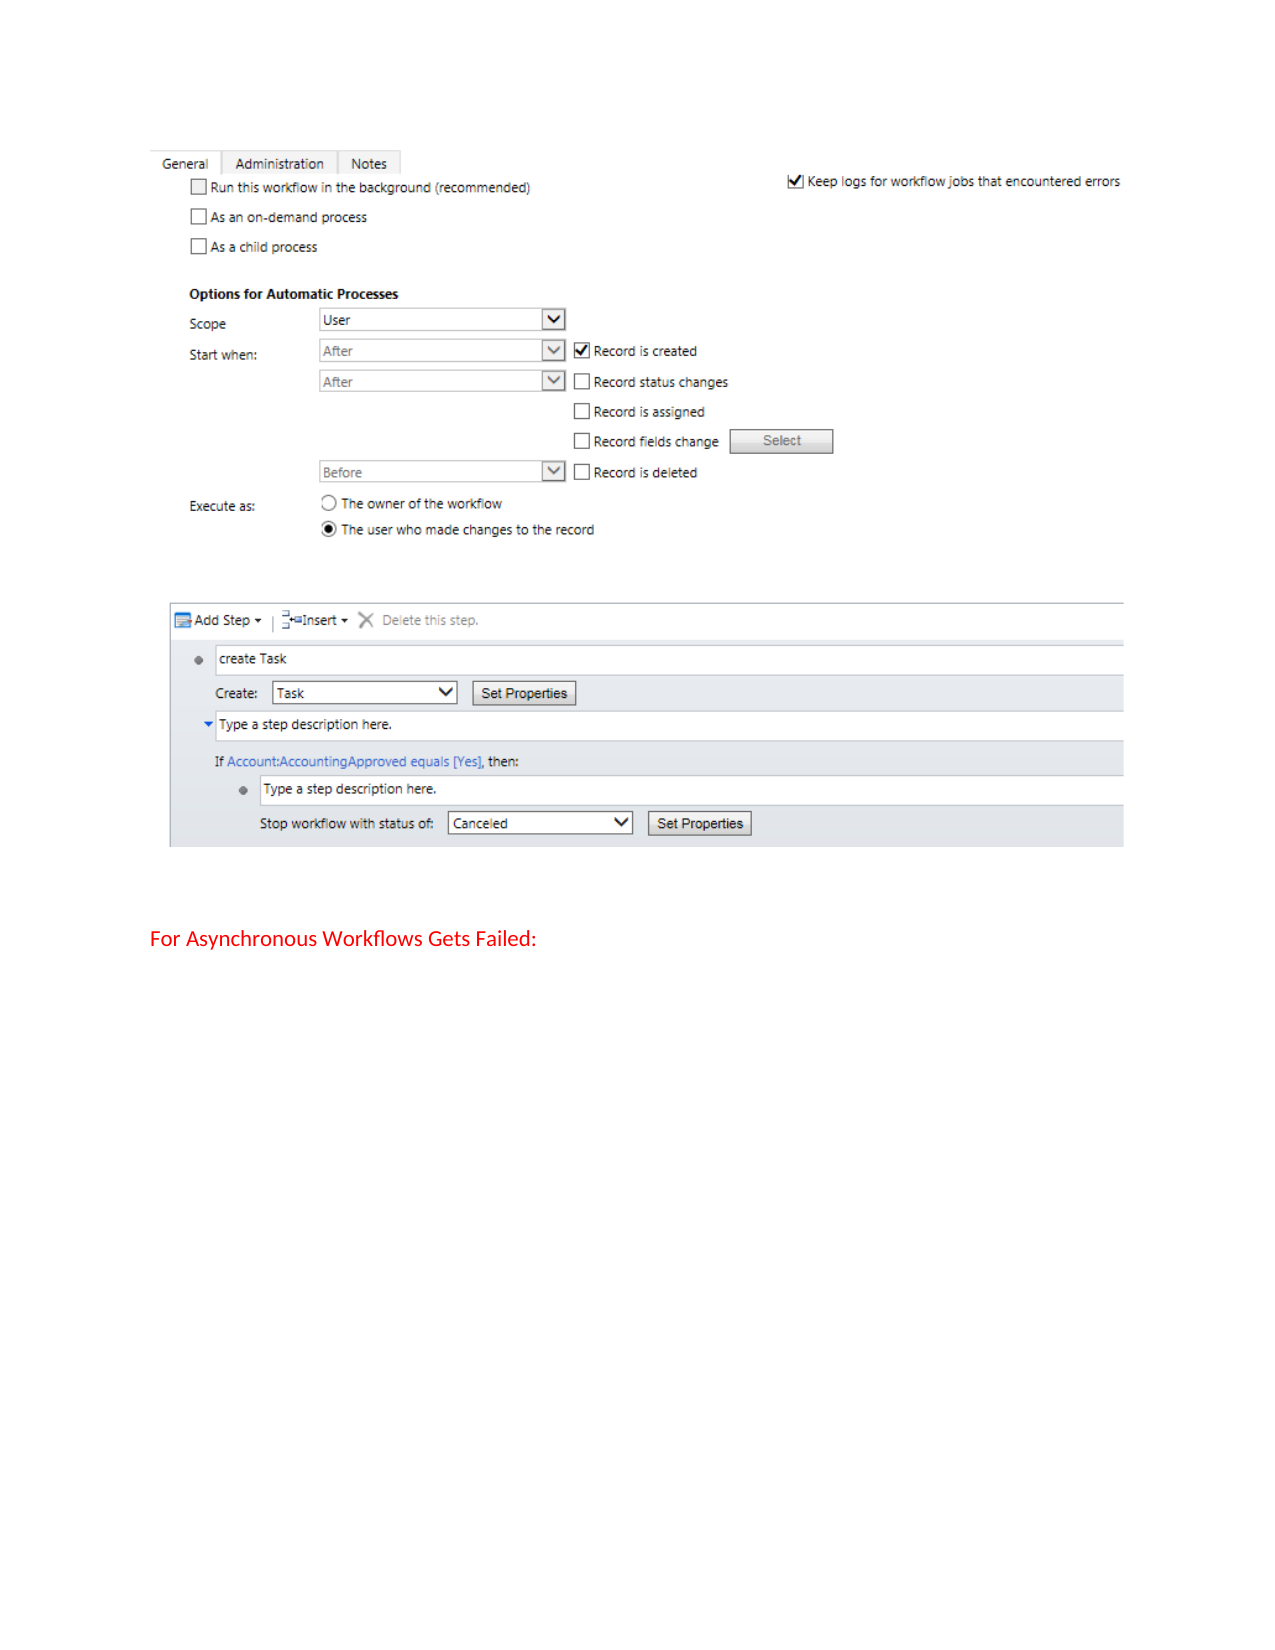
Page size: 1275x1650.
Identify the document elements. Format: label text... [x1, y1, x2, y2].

text For Asynchronous Workflows Gets Failed: [150, 924, 1125, 952]
picture [150, 150, 1124, 847]
